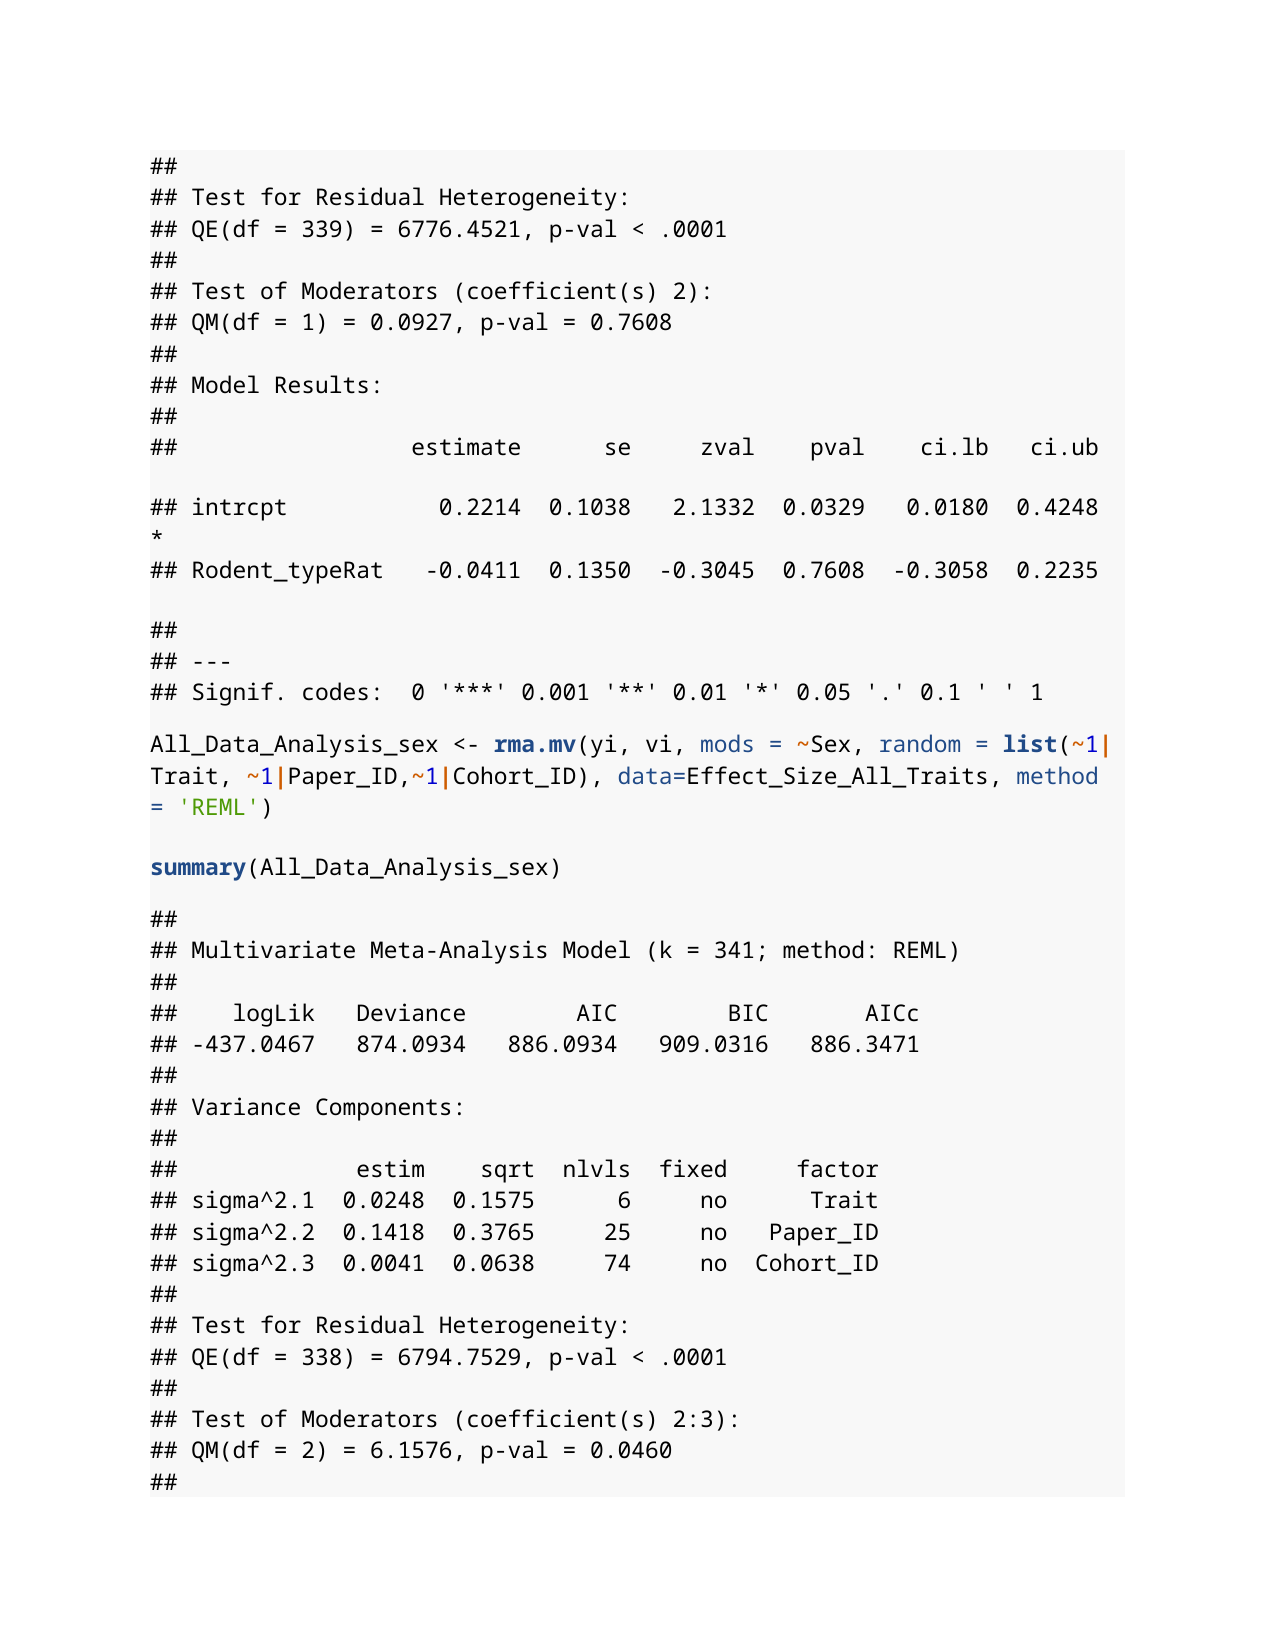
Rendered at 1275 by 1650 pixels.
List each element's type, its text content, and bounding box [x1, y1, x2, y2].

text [150, 903, 1125, 1497]
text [150, 150, 1125, 707]
text All_Data_Analysis_sex <- rma.mv(yi, vi, mods = ~Sex, random = list(~1|Trait, ~1|Paper_ID,~1|Cohort_ID), data=Effect_Size_All_Traits, method = 'REML') summary(All_Data_Analysis_sex) [150, 728, 1125, 882]
